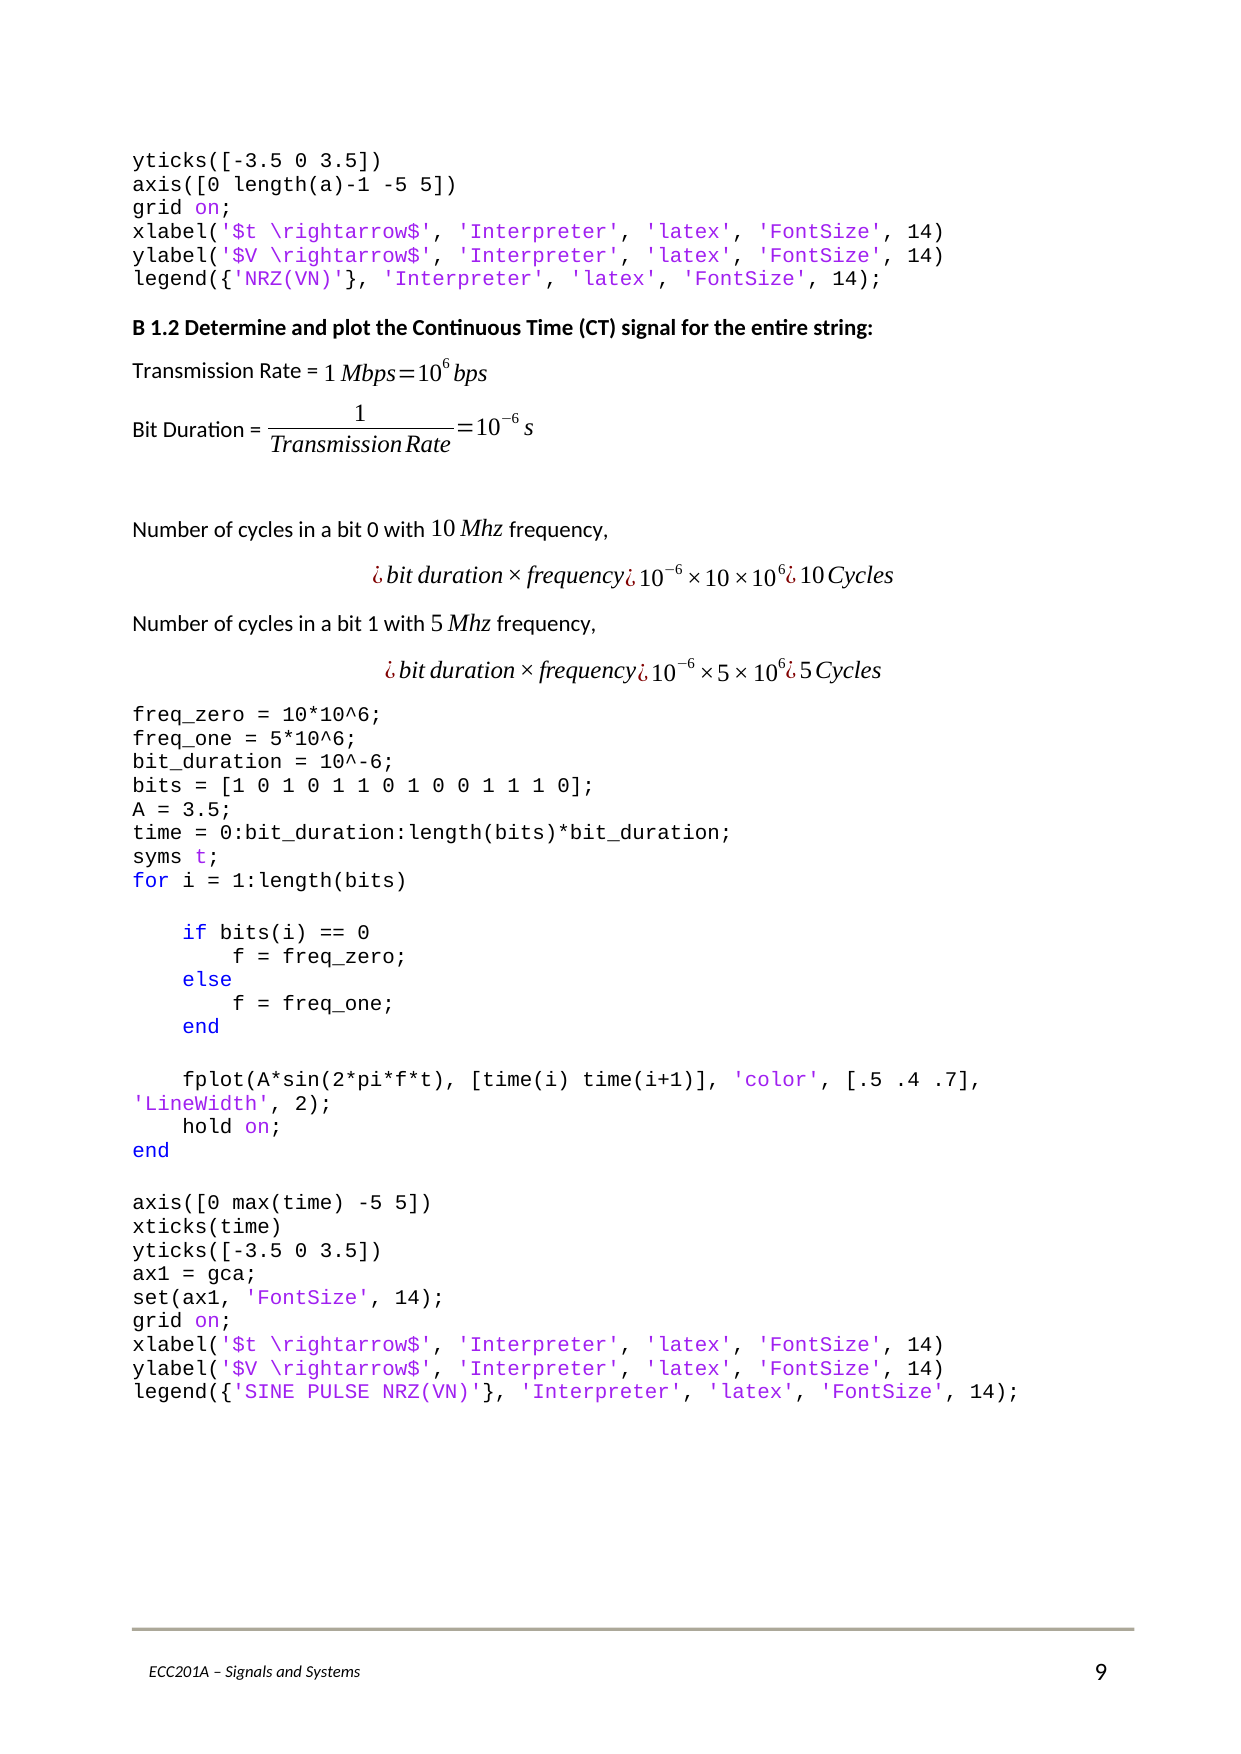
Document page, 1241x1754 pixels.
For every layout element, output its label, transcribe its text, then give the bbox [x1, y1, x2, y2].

text end [132, 1140, 1134, 1163]
text xticks(time) [132, 1216, 1134, 1239]
text yticks([-3.5 0 3.5]) [132, 1239, 1134, 1263]
text grid on; [132, 197, 1134, 221]
text Number of cycles in a bit 1 with frequency, [132, 609, 1134, 637]
text for i = 1:length(bits) [132, 869, 1134, 893]
text Transmission Rate = [132, 355, 1134, 386]
text bit_duration = 10^-6; [132, 751, 1134, 775]
text Bit Duration = [132, 400, 1134, 459]
text freq_zero = 10*10^6; [132, 704, 1134, 728]
text yticks([-3.5 0 3.5]) [132, 150, 1134, 174]
text bits = [1 0 1 0 1 1 0 1 0 0 1 1 1 0]; [132, 775, 1134, 799]
text A = 3.5; [132, 799, 1134, 822]
text xlabel('$t \rightarrow$', 'Interpreter', 'latex', 'FontSize', 14) [132, 1334, 1134, 1358]
text legend({'SINE PULSE NRZ(VN)'}, 'Interpreter', 'latex', 'FontSize', 14); [132, 1381, 1134, 1405]
text Number of cycles in a bit 0 with frequency, [132, 515, 1134, 543]
text end [132, 1017, 1134, 1040]
text syms t; [132, 846, 1134, 869]
text f = freq_zero; [132, 946, 1134, 969]
text axis([0 max(time) -5 5]) [132, 1192, 1134, 1216]
text xlabel('$t \rightarrow$', 'Interpreter', 'latex', 'FontSize', 14) [132, 221, 1134, 244]
text set(ax1, 'FontSize', 14); [132, 1287, 1134, 1311]
text time = 0:bit_duration:length(bits)*bit_duration; [132, 822, 1134, 846]
text grid on; [132, 1311, 1134, 1334]
text f = freq_one; [132, 993, 1134, 1017]
text freq_one = 5*10^6; [132, 728, 1134, 751]
text ylabel('$V \rightarrow$', 'Interpreter', 'latex', 'FontSize', 14) [132, 1358, 1134, 1381]
subtitle B 1.2 Determine and plot the Continuous Time (CT) signal for the entire string: [132, 313, 1134, 341]
text ax1 = gca; [132, 1263, 1134, 1287]
text ylabel('$V \rightarrow$', 'Interpreter', 'latex', 'FontSize', 14) [132, 244, 1134, 268]
text else [132, 969, 1134, 993]
text if bits(i) == 0 [132, 922, 1134, 946]
text hold on; [132, 1116, 1134, 1140]
text legend({'NRZ(VN)'}, 'Interpreter', 'latex', 'FontSize', 14); [132, 268, 1134, 292]
text fplot(A*sin(2*pi*f*t), [time(i) time(i+1)], 'color', [.5 .4 .7], 'LineWidth', 2); [132, 1069, 1134, 1116]
text axis([0 length(a)-1 -5 5]) [132, 174, 1134, 197]
